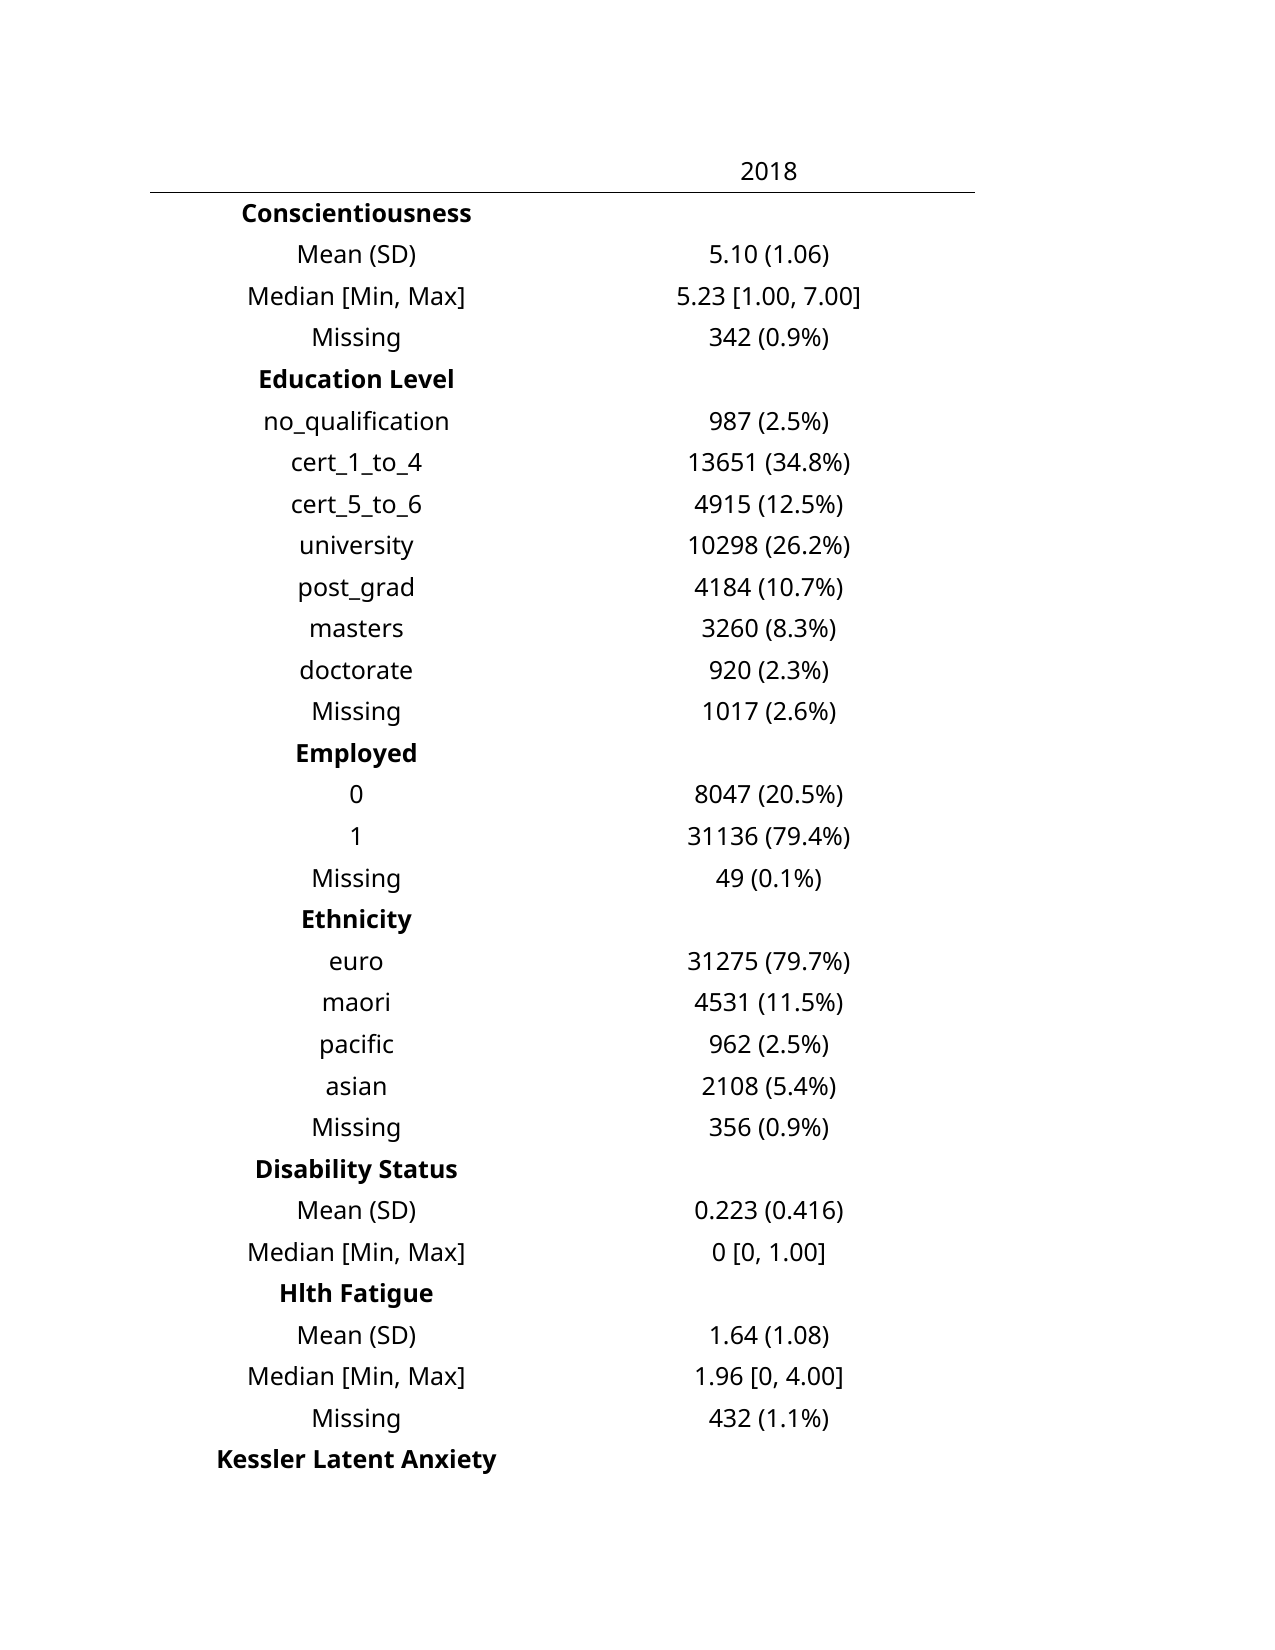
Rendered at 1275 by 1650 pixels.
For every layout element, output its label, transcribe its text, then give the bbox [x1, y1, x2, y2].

table_header Table 2: Demographic statistics for New Zealand Attitudes and Values Cohort: {baseline_wave_glued}. [139, 150, 1114, 1480]
